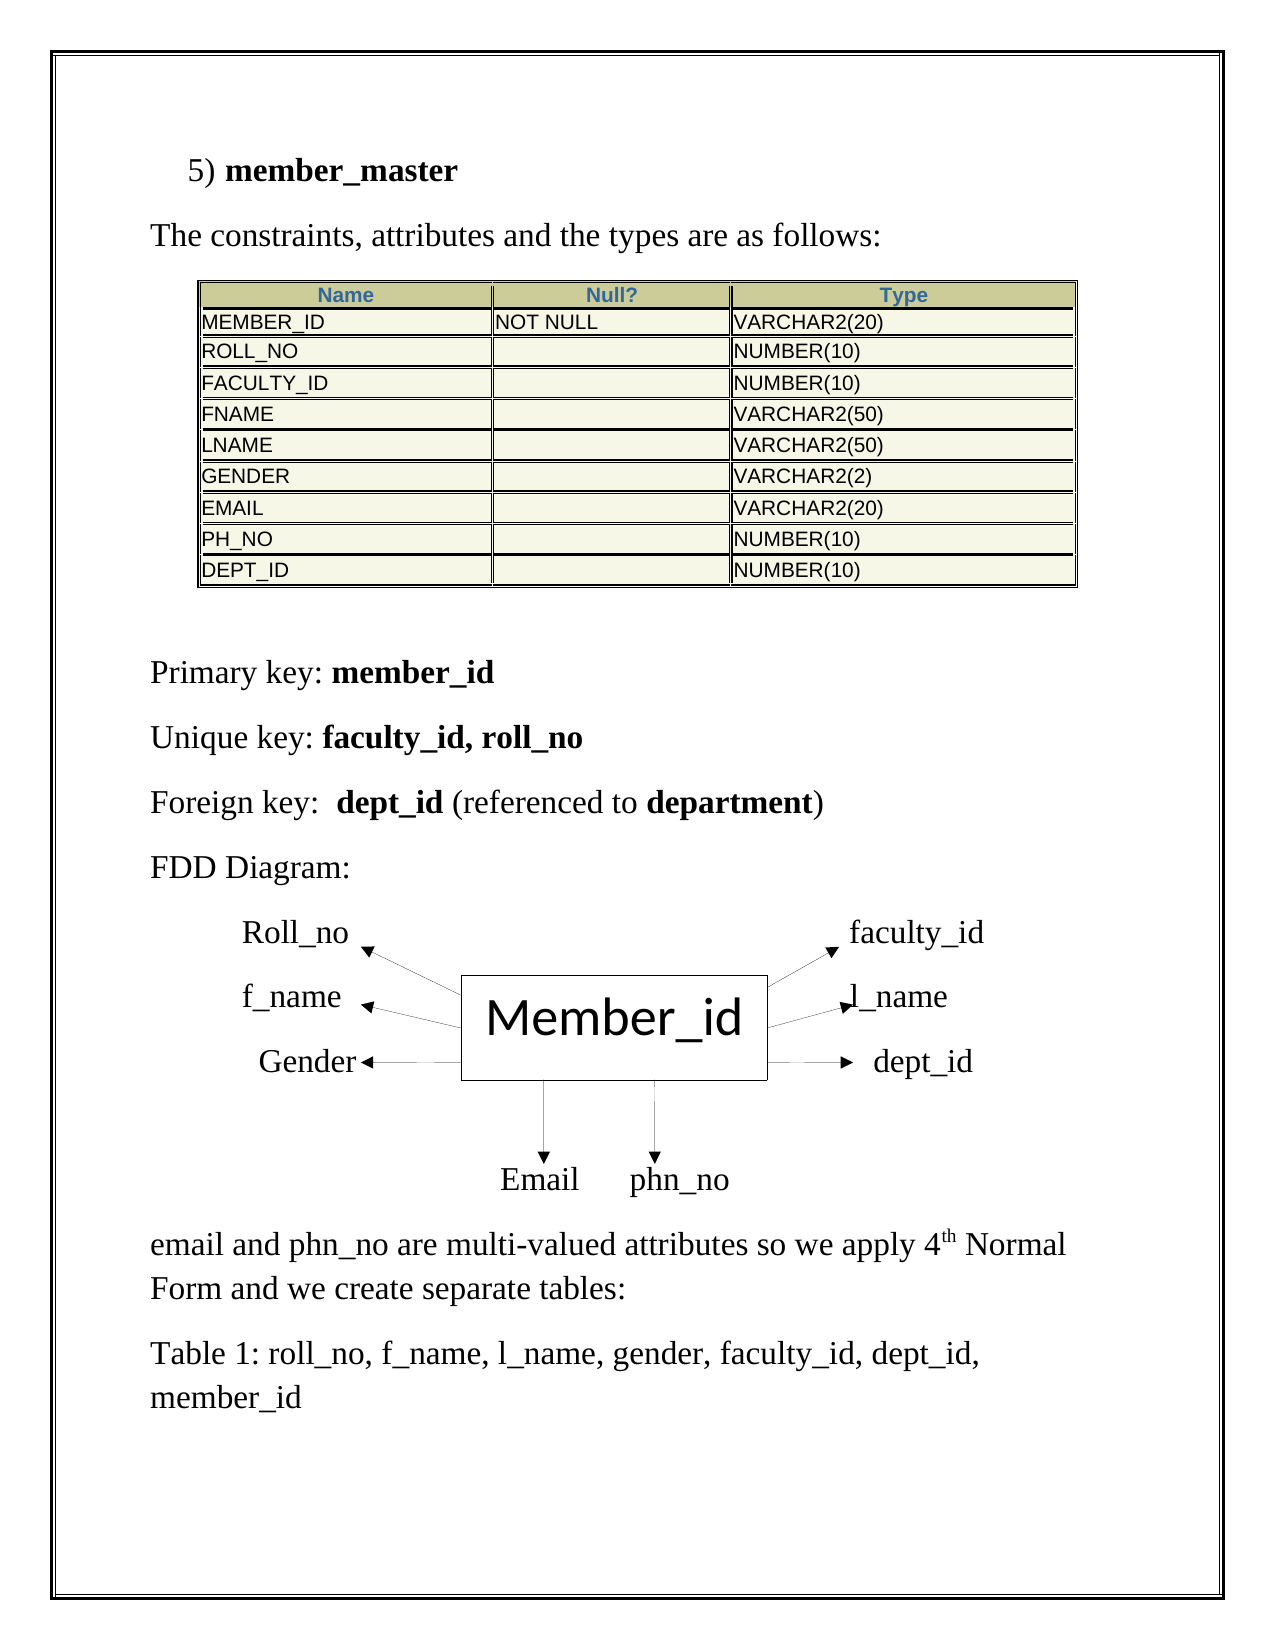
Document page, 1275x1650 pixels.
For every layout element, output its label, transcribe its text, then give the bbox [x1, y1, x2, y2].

table_cell FACULTY_ID [201, 365, 491, 397]
text The constraints, attributes and the types are as follows: [150, 215, 1125, 253]
table_cell NUMBER(10) [731, 522, 1076, 553]
table_cell FNAME [199, 397, 493, 428]
list member_master [187, 150, 1125, 188]
table_cell NUMBER(10) [733, 365, 1075, 397]
table_cell DEPT_ID [199, 553, 493, 584]
table_cell [494, 369, 729, 397]
table_cell NUMBER(10) [733, 334, 1075, 365]
table_cell NUMBER(10) [731, 553, 1076, 584]
table_cell MEMBER_ID [201, 307, 491, 334]
text Gender dept_id [150, 1042, 461, 1080]
table_cell VARCHAR2(50) [731, 397, 1076, 428]
table_cell [493, 553, 731, 584]
text Email phn_no [150, 1159, 1125, 1198]
text Gender dept_id [768, 1042, 1125, 1080]
table_cell [494, 431, 729, 459]
text Unique key: faculty_id, roll_no [150, 717, 1125, 756]
table_header Type [731, 283, 1075, 307]
table_cell PH_NO [199, 522, 493, 553]
text Table 1: roll_no, f_name, l_name, gender, faculty_id, dept_id, member_id [150, 1333, 1125, 1416]
text email and phn_no are multi-valued attributes so we apply 4th Normal Form and we create separate tables: [150, 1224, 1125, 1307]
text f_name l_name [150, 977, 461, 1015]
table_cell ROLL_NO [201, 334, 491, 365]
table_cell VARCHAR2(2) [733, 459, 1075, 490]
text FDD Diagram: [150, 847, 1125, 885]
table_cell NOT NULL [494, 310, 729, 334]
table_cell LNAME [199, 428, 491, 459]
table_cell VARCHAR2(20) [733, 490, 1075, 522]
table_cell GENDER [201, 459, 491, 490]
table_cell [494, 400, 729, 428]
table_header Name [201, 283, 493, 307]
text Primary key: member_id [150, 652, 1125, 691]
table_header Null? [493, 281, 731, 307]
table_cell [494, 525, 729, 553]
table_cell [494, 338, 729, 365]
table_cell EMAIL [201, 490, 491, 522]
text f_name l_name [768, 977, 1125, 1015]
table_cell VARCHAR2(50) [733, 428, 1076, 459]
table_cell [494, 463, 729, 490]
table_cell [494, 494, 729, 522]
text Foreign key: dept_id (referenced to department) [150, 782, 1125, 820]
text Roll_no faculty_id [150, 912, 1125, 950]
table_cell VARCHAR2(20) [733, 307, 1075, 334]
